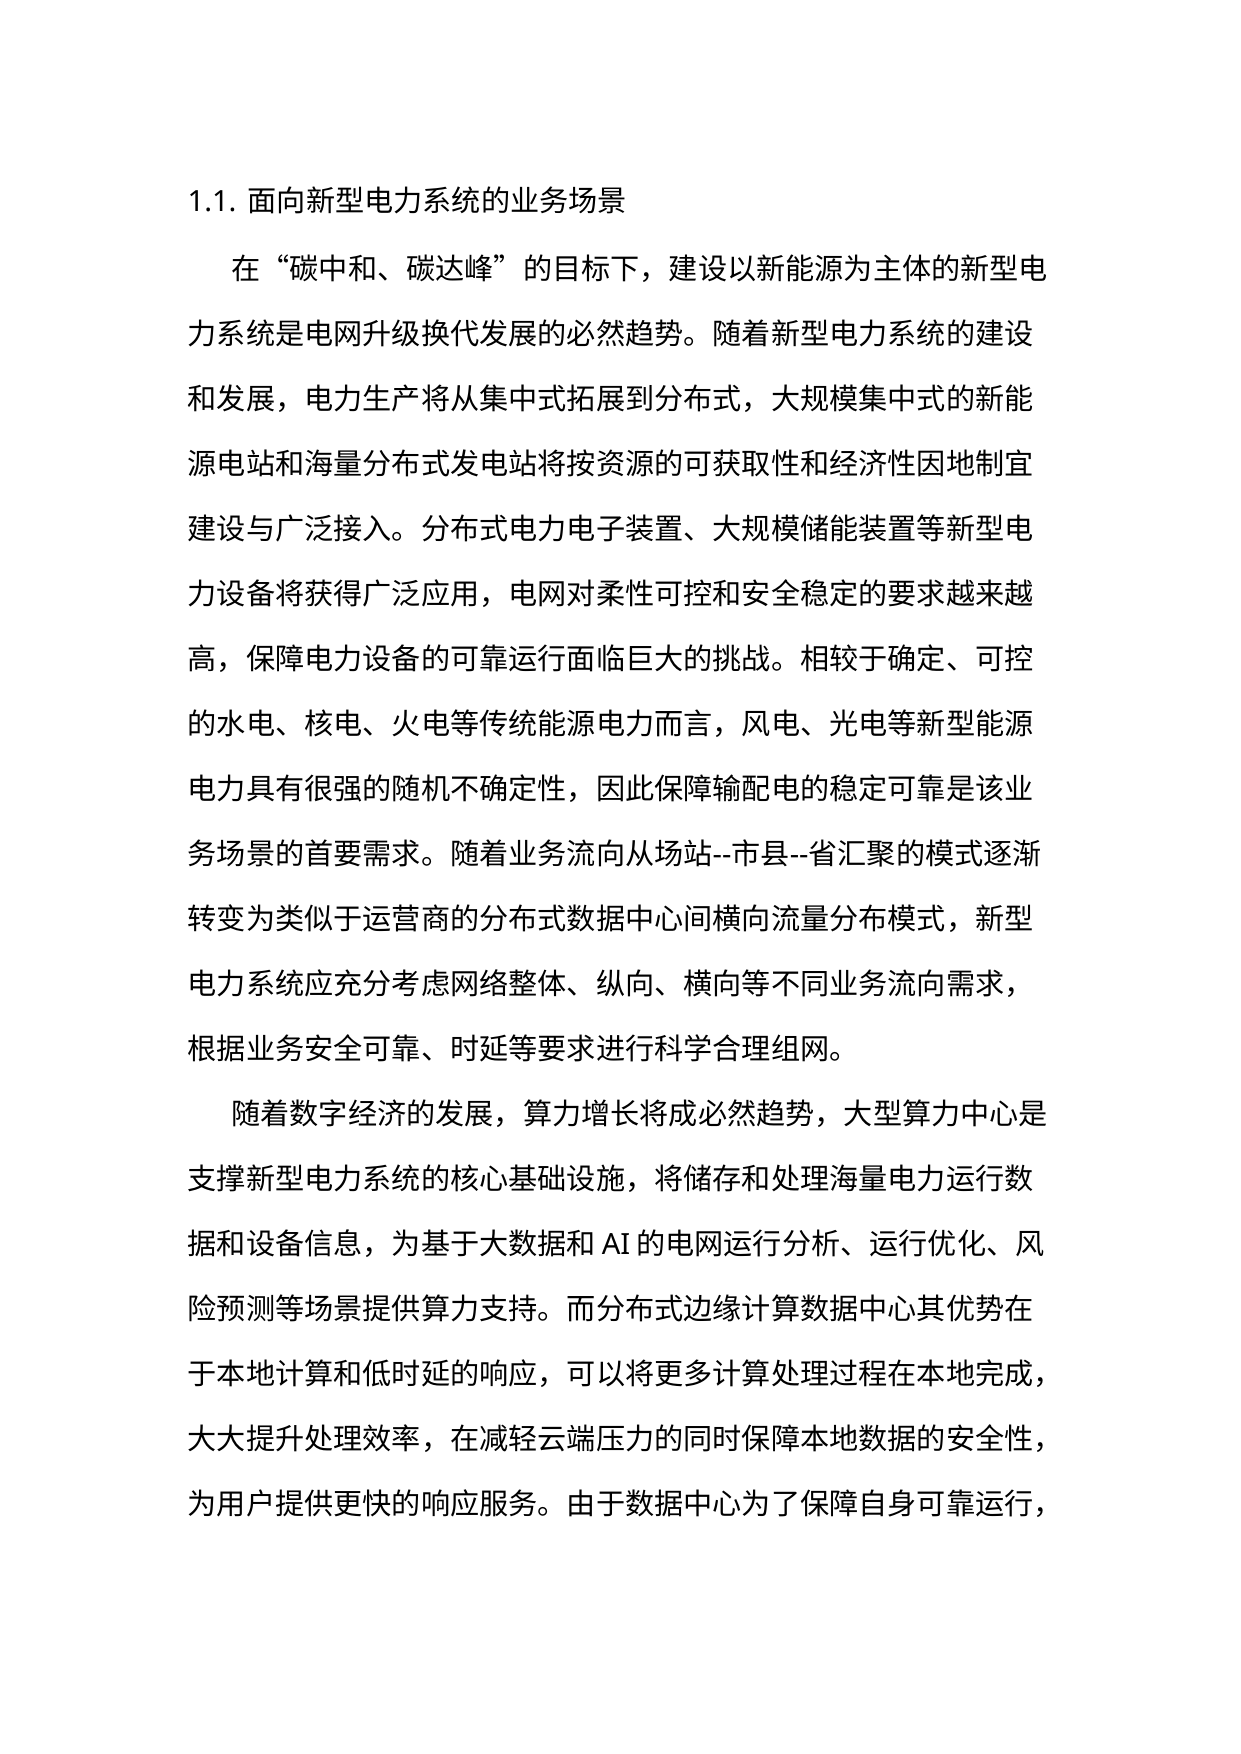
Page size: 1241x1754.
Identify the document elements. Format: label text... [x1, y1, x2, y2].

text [187, 1079, 1053, 1534]
text 在“碳中和、碳达峰”的目标下，建设以新能源为主体的新型电力系统是电网升级换代发展的必然趋势。随着新型电力系统的建设和发展，电力生产将从集中式拓展到分布式，大规模集中式的新能源电站和海量分布式发电站将按资源的可获取性和经济性因地制宜建设与广泛接入。分布式电力电子装置、大规模储能装置等新型电力设备将获得广泛应用，电网对柔性可控和安全稳定的要求越来越高，保障电力设备的可靠运行面临巨大的挑战。相较于确定、可控的水电、核电、火电等传统能源电力而言，风电、光电等新型能源电力具有很强的随机不确定性，因此保障输配电的稳定可靠是该业务场景的首要需求。随着业务流向从场站--市县--省汇聚的模式逐渐转变为类似于运营商的分布式数据中心间横向流量分布模式，新型电力系统应充分考虑网络整体、纵向、横向等不同业务流向需求，根据业务安全可靠、时延等要求进行科学合理组网。 [187, 234, 1053, 1079]
subtitle 面向新型电力系统的业务场景 [187, 166, 1053, 231]
